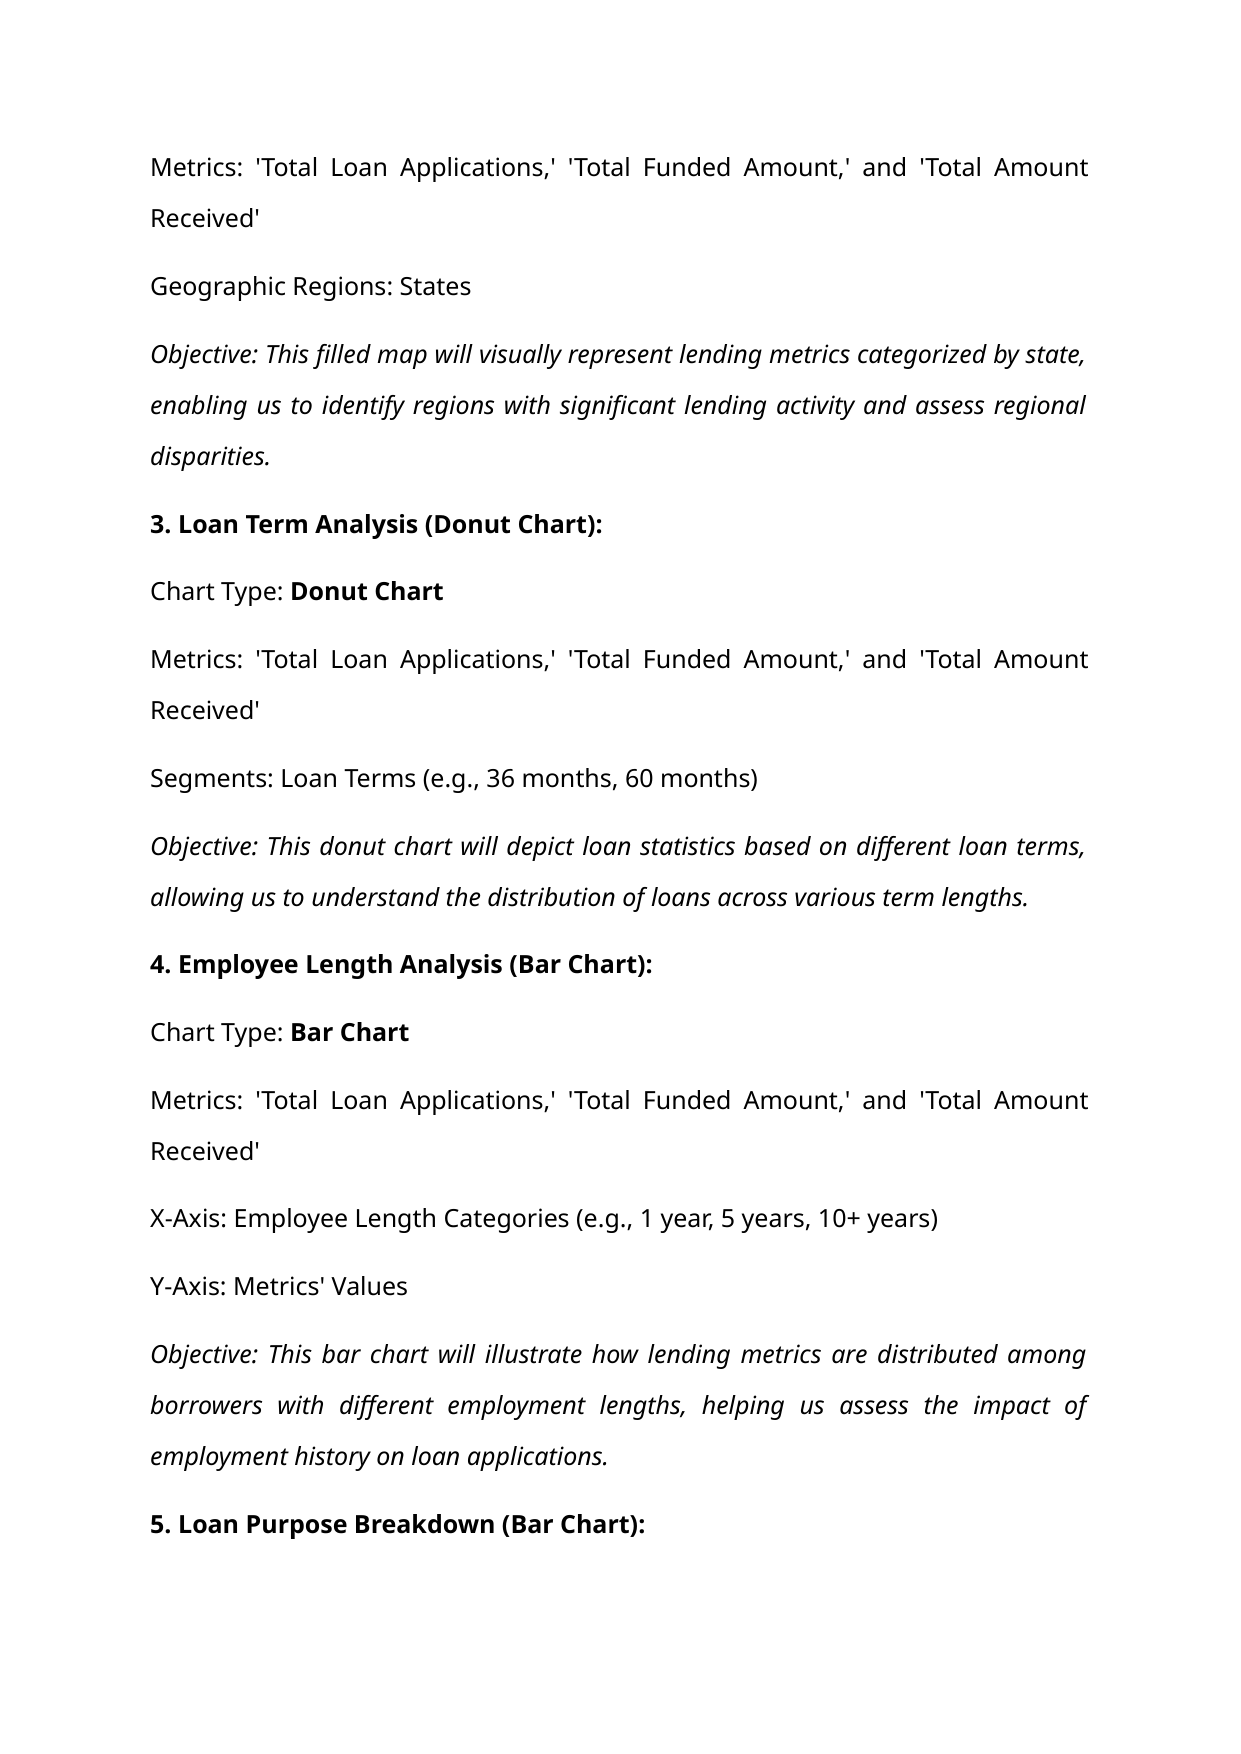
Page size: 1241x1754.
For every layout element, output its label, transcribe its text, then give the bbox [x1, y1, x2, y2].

text Metrics: 'Total Loan Applications,' 'Total Funded Amount,' and 'Total Amount Received' [150, 1082, 1090, 1167]
text X-Axis: Employee Length Categories (e.g., 1 year, 5 years, 10+ years) [150, 1201, 1090, 1235]
text 5. Loan Purpose Breakdown (Bar Chart): [150, 1506, 1090, 1540]
text Y-Axis: Metrics' Values [150, 1269, 1090, 1303]
text 4. Employee Length Analysis (Bar Chart): [150, 947, 1090, 981]
text 3. Loan Term Analysis (Donut Chart): [150, 506, 1090, 540]
text Metrics: 'Total Loan Applications,' 'Total Funded Amount,' and 'Total Amount Received' [150, 150, 1090, 235]
text Objective: This filled map will visually represent lending metrics categorized by state, enabling us to identify regions with significant lending activity and assess regional disparities. [150, 336, 1090, 473]
text Geographic Regions: States [150, 269, 1090, 303]
text Chart Type: Donut Chart [150, 574, 1090, 608]
text Metrics: 'Total Loan Applications,' 'Total Funded Amount,' and 'Total Amount Received' [150, 642, 1090, 727]
text Segments: Loan Terms (e.g., 36 months, 60 months) [150, 760, 1090, 794]
text Objective: This bar chart will illustrate how lending metrics are distributed among borrowers with different employment lengths, helping us assess the impact of employment history on loan applications. [150, 1336, 1090, 1473]
text Objective: This donut chart will depict loan statistics based on different loan terms, allowing us to understand the distribution of loans across various term lengths. [150, 828, 1090, 913]
text Chart Type: Bar Chart [150, 1014, 1090, 1049]
